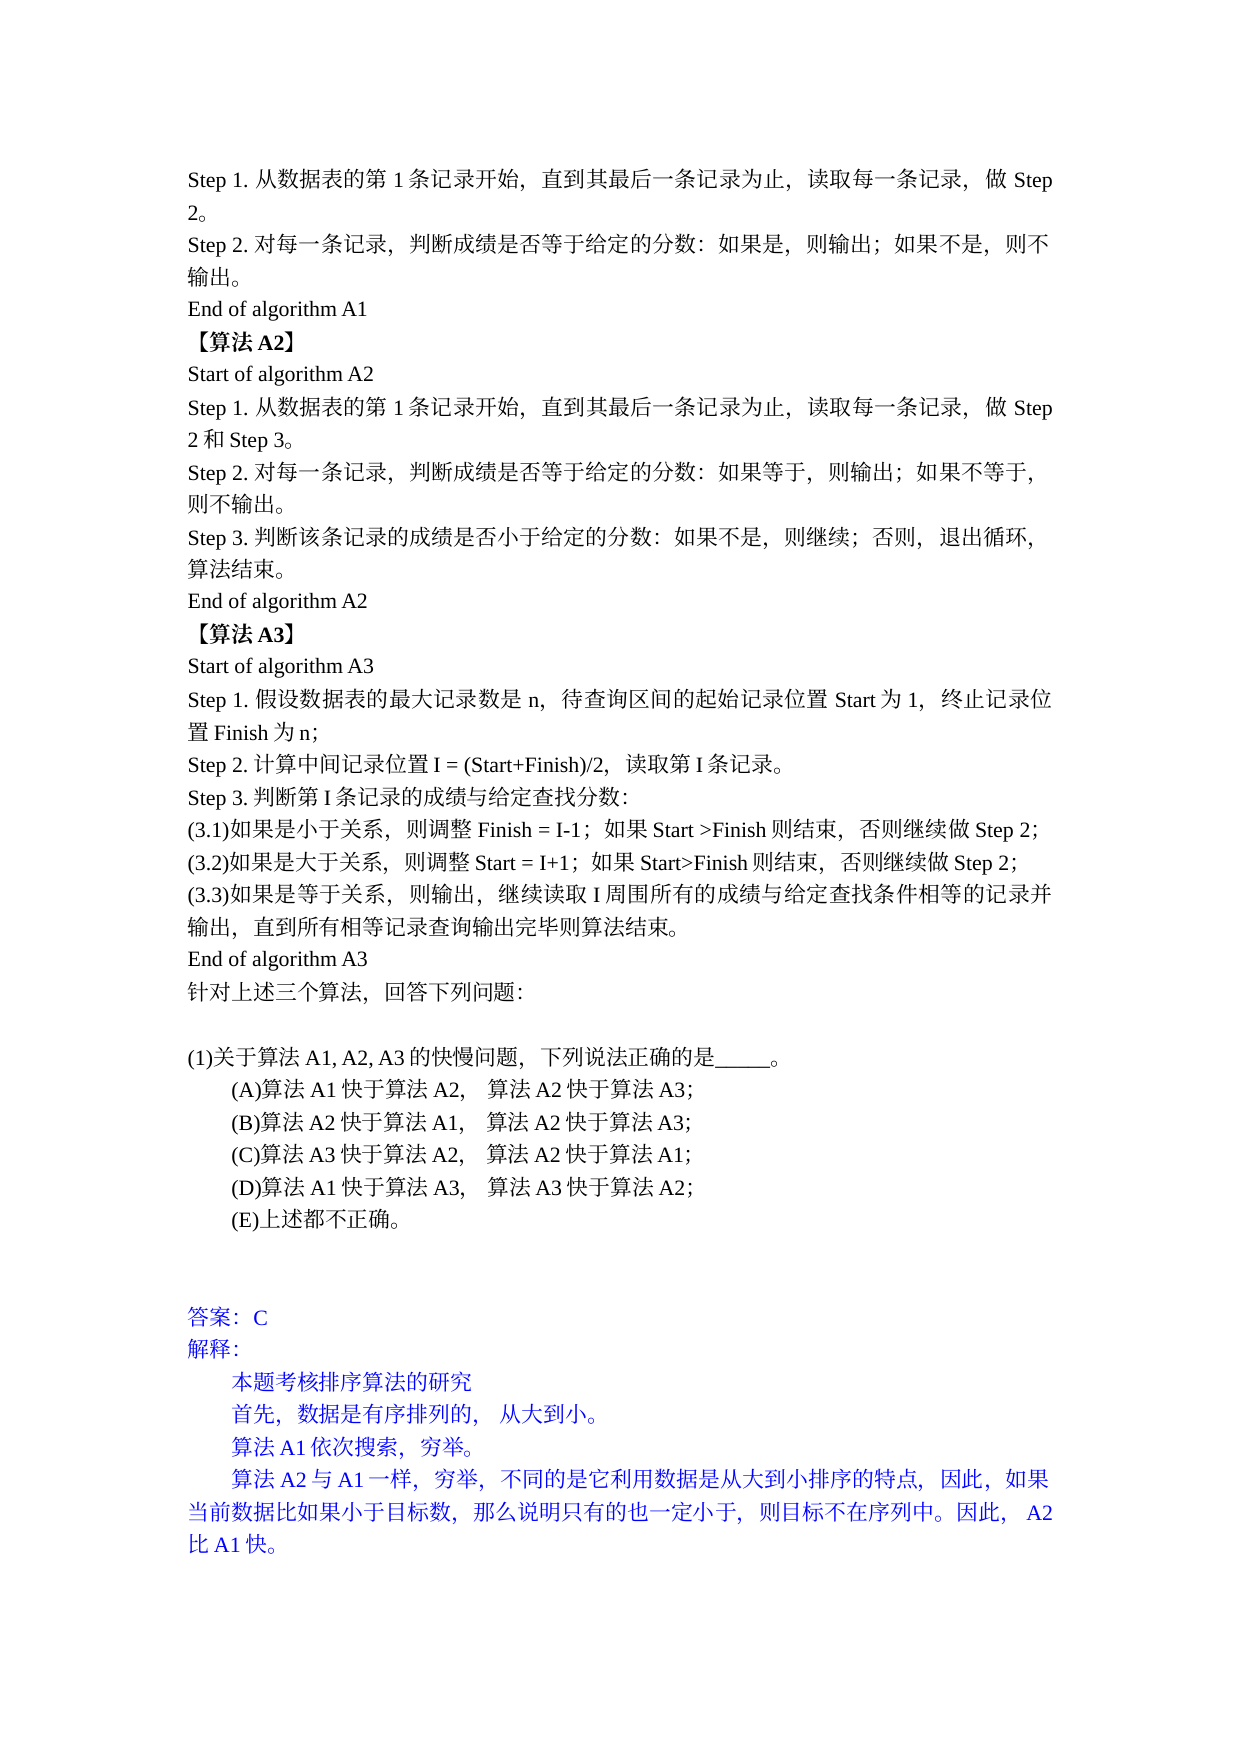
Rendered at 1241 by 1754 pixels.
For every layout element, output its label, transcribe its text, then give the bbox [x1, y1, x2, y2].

text 算法A2与A1一样，穷举，不同的是它利用数据是从大到小排序的特点，因此，如果当前数据比如果小于目标数，那么说明只有的也一定小于，则目标不在序列中。因此，A2比A1快。 [187, 1462, 1053, 1559]
text 【算法A2】 [187, 324, 1053, 357]
text 解释： [187, 1332, 1053, 1364]
text (3.1)如果是小于关系，则调整Finish = I-1；如果Start >Finish则结束，否则继续做Step 2；(3.2)如果是大于关系，则调整Start = I+1；如果Start>Finish则结束，否则继续做Step 2； [187, 812, 1053, 877]
text 【算法A3】 [187, 617, 1053, 649]
text Step 3. 判断该条记录的成绩是否小于给定的分数：如果不是，则继续；否则，退出循环，算法结束。 [187, 519, 1053, 584]
text End of algorithm A3 [187, 942, 1053, 974]
text Step 1. 从数据表的第1条记录开始，直到其最后一条记录为止，读取每一条记录，做Step 2。 [187, 162, 1053, 227]
text End of algorithm A2 [187, 584, 1053, 617]
text Step 1. 从数据表的第1条记录开始，直到其最后一条记录为止，读取每一条记录，做Step 2和Step 3。 [187, 389, 1053, 454]
text 算法A1依次搜索，穷举。 [187, 1429, 1053, 1462]
text (B)算法A2快于算法A1， 算法A2快于算法A3； [187, 1104, 1053, 1137]
text Step 1. 假设数据表的最大记录数是n，待查询区间的起始记录位置Start为1，终止记录位置Finish为n； [187, 682, 1053, 747]
text Start of algorithm A3 [187, 649, 1053, 682]
text 首先，数据是有序排列的， 从大到小。 [187, 1397, 1053, 1429]
text (E)上述都不正确。 [187, 1202, 1053, 1234]
text Step 2. 计算中间记录位置I = (Start+Finish)/2，读取第I条记录。 [187, 747, 1053, 779]
text (D)算法A1快于算法A3， 算法A3快于算法A2； [187, 1169, 1053, 1202]
text (C)算法A3快于算法A2， 算法A2快于算法A1； [187, 1137, 1053, 1169]
text 答案：C [187, 1299, 1053, 1332]
text Step 3. 判断第I条记录的成绩与给定查找分数： [187, 779, 1053, 812]
text (1)关于算法A1, A2, A3的快慢问题，下列说法正确的是_____。 [187, 1039, 1053, 1072]
text 本题考核排序算法的研究 [187, 1364, 1053, 1397]
text End of algorithm A1 [187, 292, 1053, 324]
text Step 2. 对每一条记录，判断成绩是否等于给定的分数：如果是，则输出；如果不是，则不输出。 [187, 227, 1053, 292]
text Step 2. 对每一条记录，判断成绩是否等于给定的分数：如果等于，则输出；如果不等于，则不输出。 [187, 454, 1053, 519]
text (A)算法A1快于算法A2， 算法A2快于算法A3； [187, 1072, 1053, 1104]
text Start of algorithm A2 [187, 357, 1053, 389]
text 针对上述三个算法，回答下列问题： [187, 974, 1053, 1007]
text (3.3)如果是等于关系，则输出，继续读取I周围所有的成绩与给定查找条件相等的记录并输出，直到所有相等记录查询输出完毕则算法结束。 [187, 877, 1053, 942]
